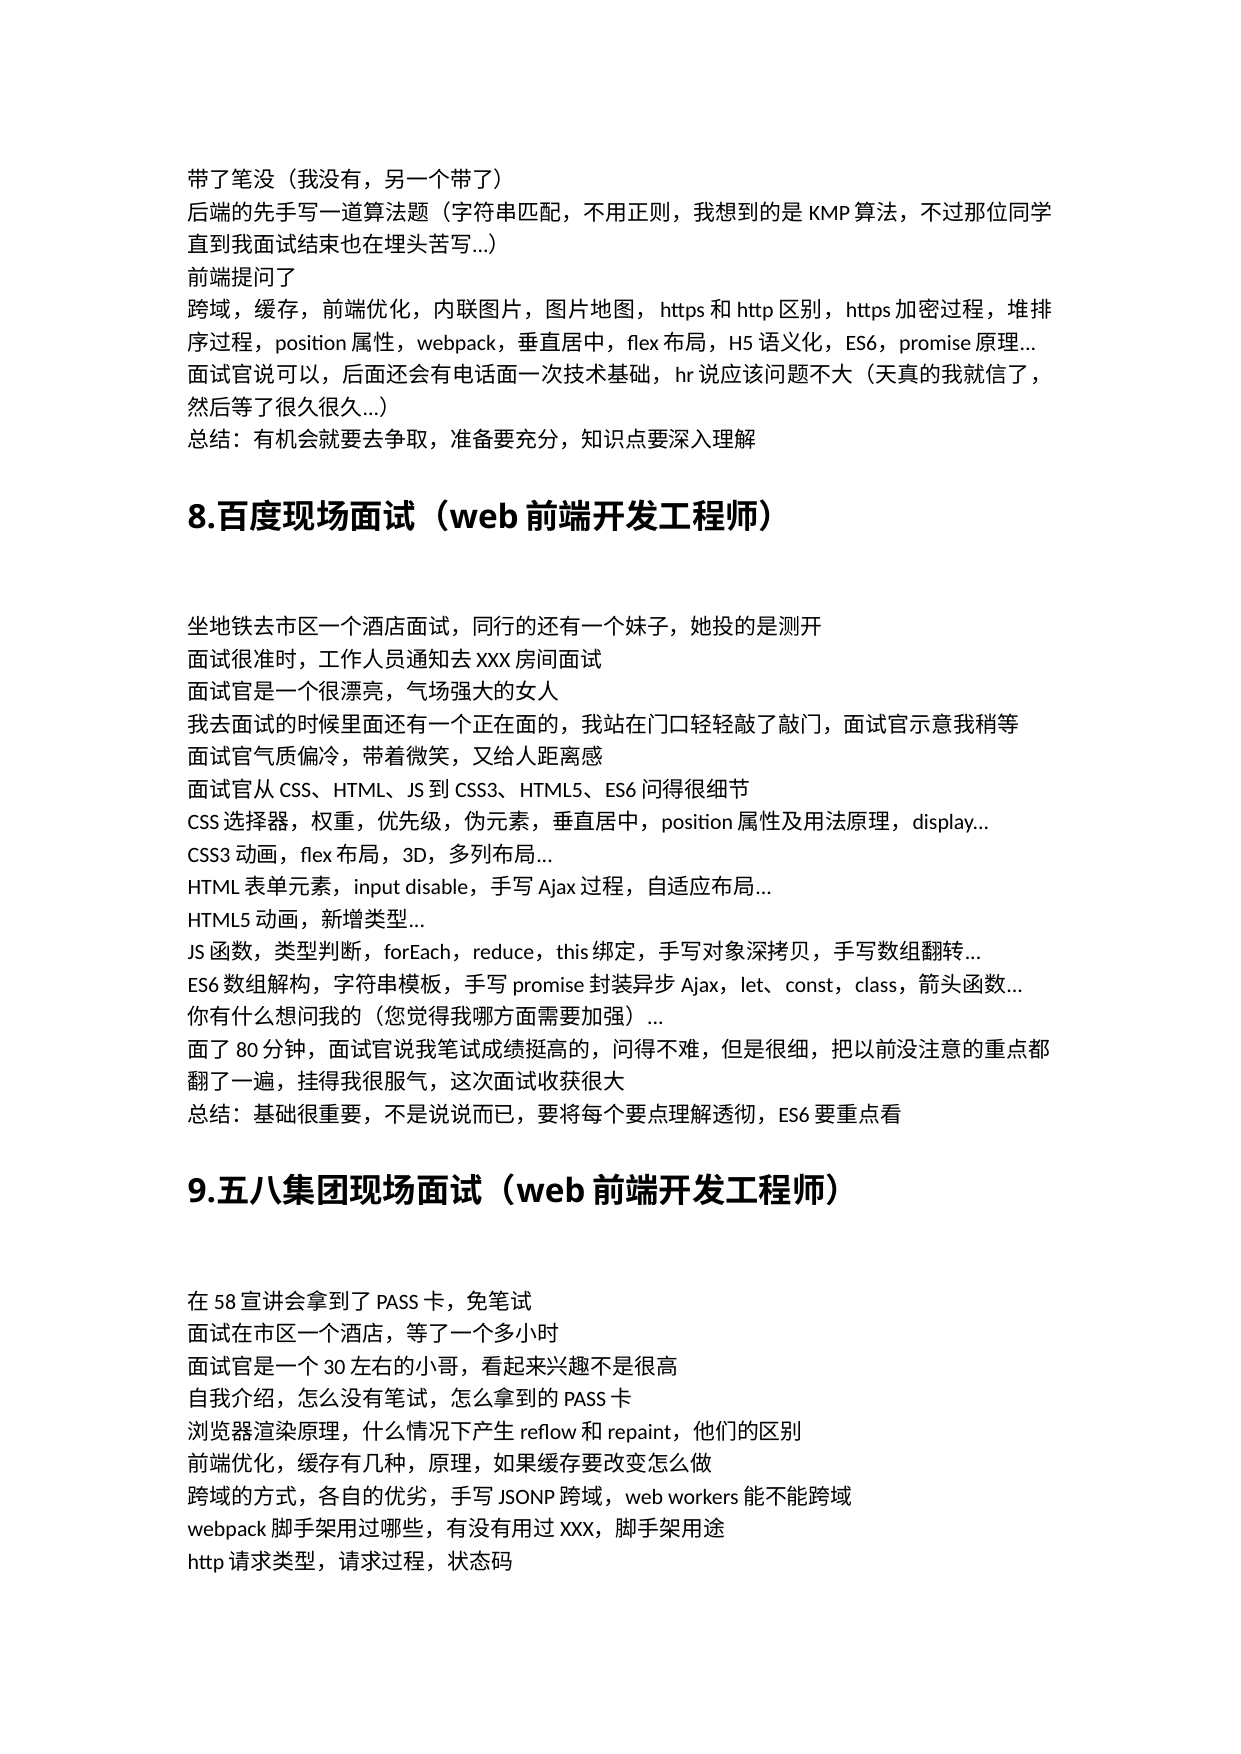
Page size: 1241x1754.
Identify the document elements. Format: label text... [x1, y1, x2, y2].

text http请求类型，请求过程，状态码 [187, 1543, 1053, 1576]
subtitle 9.五八集团现场面试（web前端开发工程师） [187, 1156, 1053, 1221]
text CSS3动画，flex布局，3D，多列布局... [187, 836, 1053, 869]
text 坐地铁去市区一个酒店面试，同行的还有一个妹子，她投的是测开 [187, 609, 1053, 641]
text 带了笔没（我没有，另一个带了） [187, 162, 1053, 194]
text 面试官是一个很漂亮，气场强大的女人 [187, 674, 1053, 706]
text 你有什么想问我的（您觉得我哪方面需要加强）... [187, 999, 1053, 1031]
text 跨域的方式，各自的优劣，手写JSONP跨域，web workers能不能跨域 [187, 1478, 1053, 1511]
text 面试官说可以，后面还会有电话面一次技术基础，hr说应该问题不大（天真的我就信了，然后等了很久很久...） [187, 357, 1053, 422]
text HTML5动画，新增类型... [187, 901, 1053, 934]
text 自我介绍，怎么没有笔试，怎么拿到的PASS卡 [187, 1381, 1053, 1413]
text JS函数，类型判断，forEach，reduce，this绑定，手写对象深拷贝，手写数组翻转... [187, 934, 1053, 966]
text 浏览器渲染原理，什么情况下产生reflow和repaint，他们的区别 [187, 1413, 1053, 1446]
text 后端的先手写一道算法题（字符串匹配，不用正则，我想到的是KMP算法，不过那位同学直到我面试结束也在埋头苦写...） [187, 194, 1053, 259]
text 总结：有机会就要去争取，准备要充分，知识点要深入理解 [187, 422, 1053, 454]
text 跨域，缓存，前端优化，内联图片，图片地图，https和http区别，https加密过程，堆排序过程，position属性，webpack，垂直居中，flex布局，H5语义化，ES6，promise原理... [187, 292, 1053, 357]
text HTML表单元素，input disable，手写Ajax过程，自适应布局... [187, 869, 1053, 901]
text CSS选择器，权重，优先级，伪元素，垂直居中，position属性及用法原理，display... [187, 804, 1053, 836]
text 前端提问了 [187, 259, 1053, 292]
text 在58宣讲会拿到了PASS卡，免笔试 [187, 1283, 1053, 1316]
text 前端优化，缓存有几种，原理，如果缓存要改变怎么做 [187, 1446, 1053, 1478]
text 面试官从CSS、HTML、JS到CSS3、HTML5、ES6问得很细节 [187, 771, 1053, 804]
text ES6数组解构，字符串模板，手写promise封装异步Ajax，let、const，class，箭头函数... [187, 966, 1053, 999]
text webpack脚手架用过哪些，有没有用过XXX，脚手架用途 [187, 1511, 1053, 1543]
text 面试很准时，工作人员通知去XXX房间面试 [187, 641, 1053, 674]
subtitle 8.百度现场面试（web前端开发工程师） [187, 482, 1053, 547]
text 总结：基础很重要，不是说说而已，要将每个要点理解透彻，ES6要重点看 [187, 1096, 1053, 1129]
text 面试官气质偏冷，带着微笑，又给人距离感 [187, 739, 1053, 771]
text 面试官是一个30左右的小哥，看起来兴趣不是很高 [187, 1348, 1053, 1381]
text 我去面试的时候里面还有一个正在面的，我站在门口轻轻敲了敲门，面试官示意我稍等 [187, 706, 1053, 739]
text 面了80分钟，面试官说我笔试成绩挺高的，问得不难，但是很细，把以前没注意的重点都翻了一遍，挂得我很服气，这次面试收获很大 [187, 1031, 1053, 1096]
text 面试在市区一个酒店，等了一个多小时 [187, 1316, 1053, 1348]
